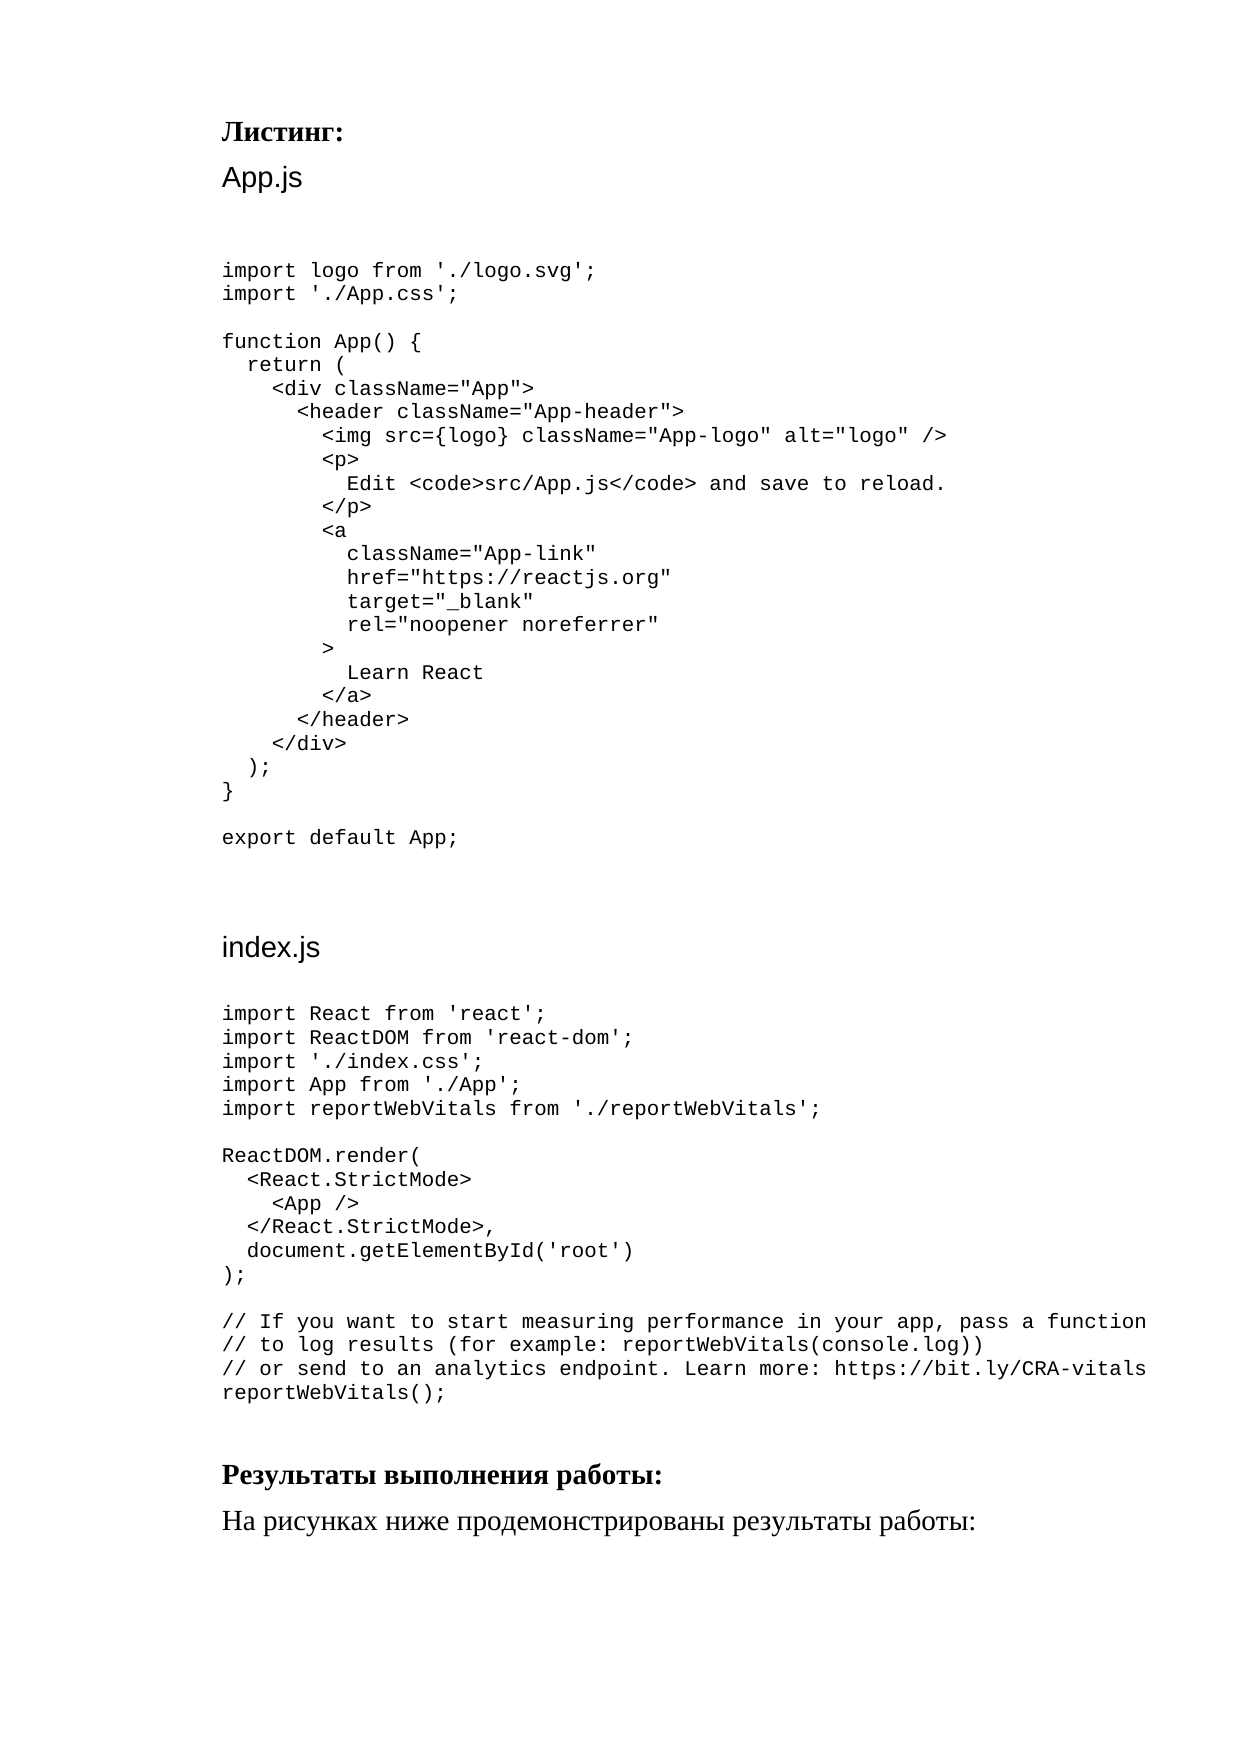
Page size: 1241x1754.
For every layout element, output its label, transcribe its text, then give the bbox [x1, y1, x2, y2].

text <App /> [148, 1193, 1152, 1216]
subtitle Результаты выполнения работы: [148, 1457, 1152, 1491]
text Edit <code>src/App.js</code> and save to reload. [148, 472, 1152, 496]
text import ReactDOM from 'react-dom'; [148, 1027, 1152, 1051]
text href="https://reactjs.org" [148, 567, 1152, 591]
text ); [148, 1263, 1152, 1287]
text target="_blank" [148, 591, 1152, 614]
text function App() { [148, 331, 1152, 354]
text <div className="App"> [148, 378, 1152, 402]
text </a> [148, 685, 1152, 709]
text className="App-link" [148, 543, 1152, 567]
text </p> [148, 496, 1152, 520]
text <p> [148, 449, 1152, 472]
text reportWebVitals(); [148, 1382, 1152, 1405]
subtitle Листинг: [148, 114, 1152, 147]
text ); [148, 756, 1152, 780]
subtitle App.js [148, 160, 1152, 193]
text Learn React [148, 662, 1152, 685]
text import './index.css'; [148, 1051, 1152, 1074]
text ReactDOM.render( [148, 1145, 1152, 1169]
text import reportWebVitals from './reportWebVitals'; [148, 1098, 1152, 1122]
text <header className="App-header"> [148, 402, 1152, 425]
text <img src={logo} className="App-logo" alt="logo" /> [148, 425, 1152, 449]
text </div> [148, 733, 1152, 756]
text </header> [148, 709, 1152, 733]
text } [148, 780, 1152, 803]
text На рисунках ниже продемонстрированы результаты работы: [148, 1503, 1152, 1537]
text rel="noopener noreferrer" [148, 614, 1152, 638]
text import logo from './logo.svg'; [148, 260, 1152, 283]
text export default App; [148, 827, 1152, 851]
text // or send to an analytics endpoint. Learn more: https://bit.ly/CRA-vitals [148, 1358, 1152, 1382]
text <a [148, 520, 1152, 543]
text import App from './App'; [148, 1074, 1152, 1098]
text <React.StrictMode> [148, 1169, 1152, 1193]
text document.getElementById('root') [148, 1240, 1152, 1263]
text // to log results (for example: reportWebVitals(console.log)) [148, 1334, 1152, 1358]
text </React.StrictMode>, [148, 1216, 1152, 1240]
text return ( [148, 354, 1152, 378]
text // If you want to start measuring performance in your app, pass a function [148, 1311, 1152, 1334]
text import React from 'react'; [148, 1003, 1152, 1027]
text > [148, 638, 1152, 662]
text import './App.css'; [148, 283, 1152, 307]
subtitle index.js [148, 930, 1152, 964]
